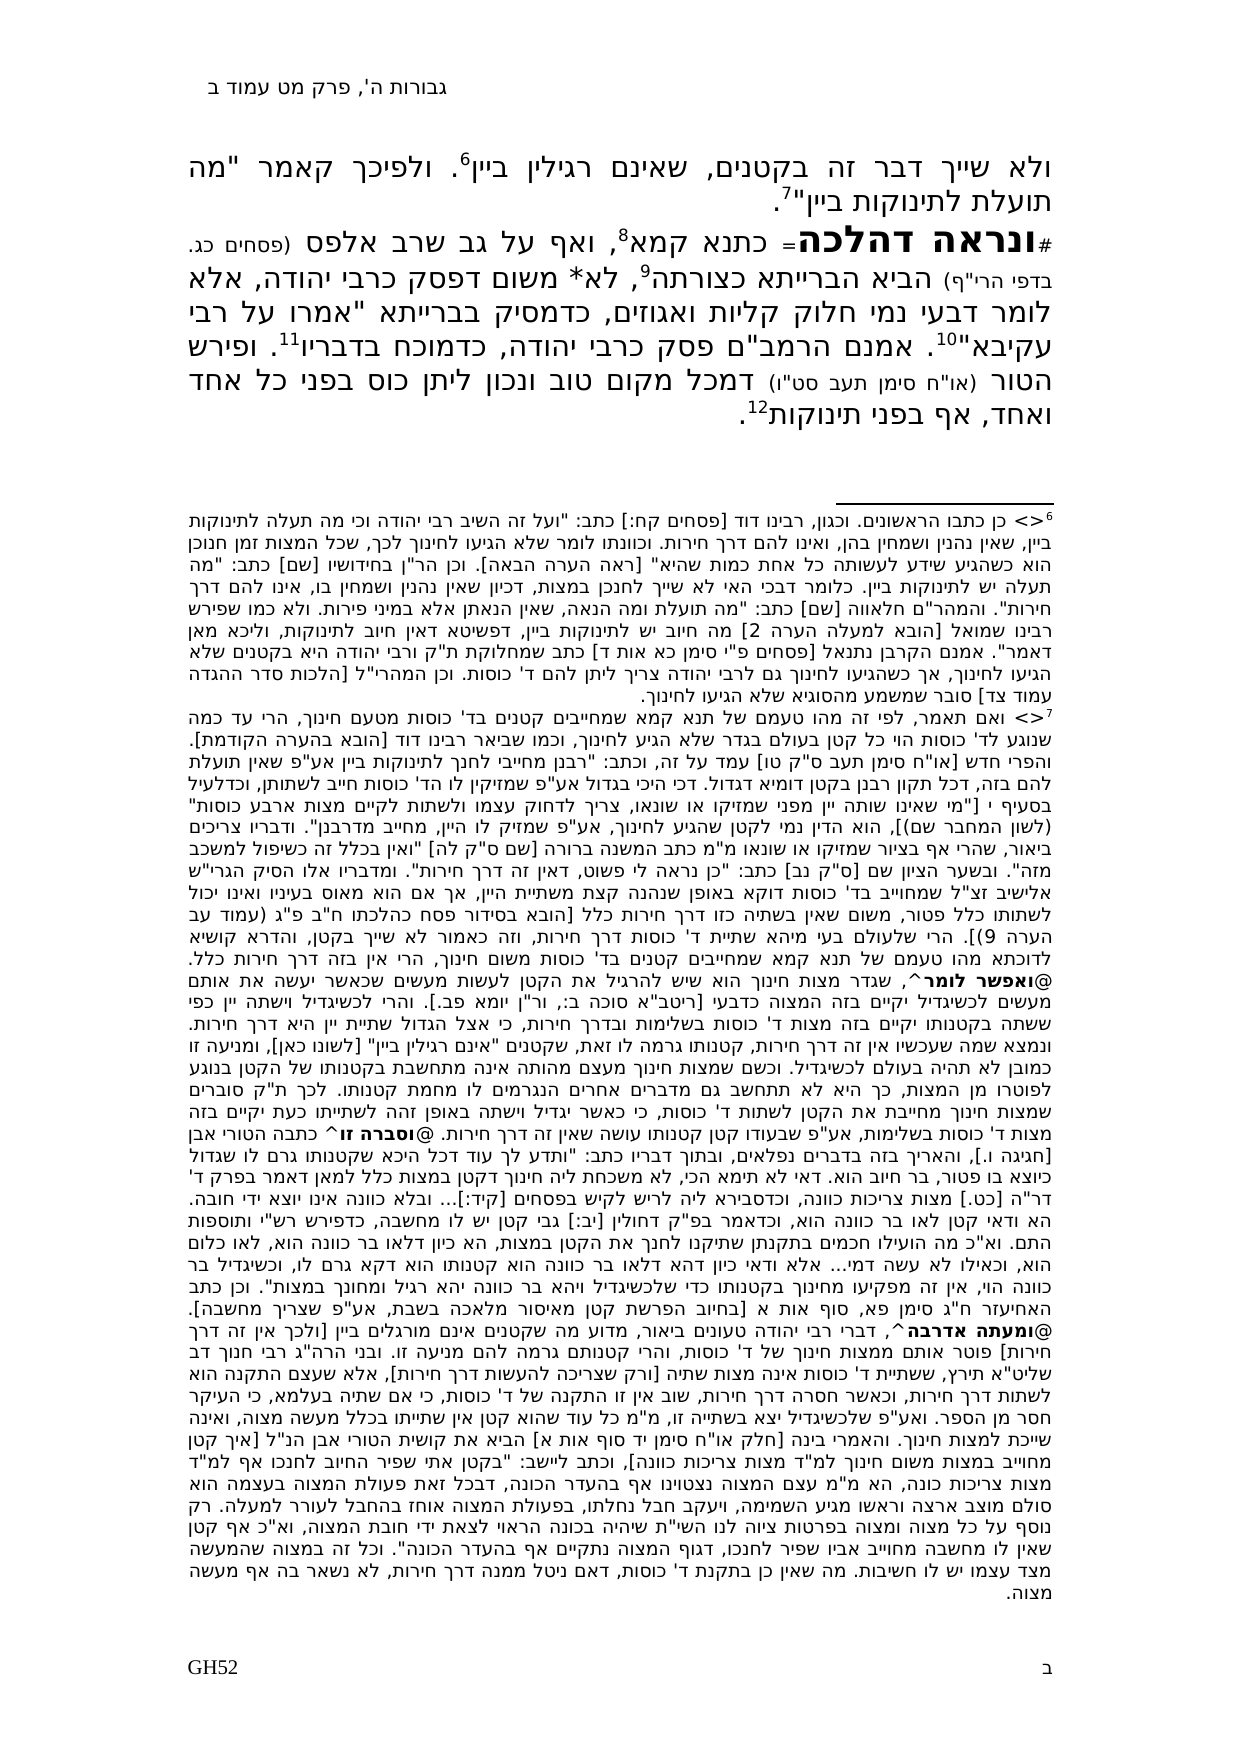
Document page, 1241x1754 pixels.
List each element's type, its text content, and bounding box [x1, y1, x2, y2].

text #ונראה דהלכה= כתנא קמא, ואף על גב שרב אלפס (פסחים כג. בדפי הרי"ף) הביא הברייתא כצורתה, לא* משום דפסק כרבי יהודה, אלא לומר דבעי נמי חלוק קליות ואגוזים, כדמסיק בברייתא "אמרו על רבי עקיבא". אמנם הרמב"ם פסק כרבי יהודה, כדמוכח בדבריו. ופירש הטור (או"ח סימן תעב סט"ו) דמכל מקום טוב ונכון ליתן כוס בפני כל אחד ואחד, אף בפני תינוקות. [187, 218, 1053, 431]
text #ונראה דבתינוקות= שהגיעו לחינוך פליגי, דאי לא הגיעו לחינוך, מאי טעמא דתנא קמא. ועוד, דקאמר "מחלקים להם קליות ואגוזים כדי שלא ישנו וישאלו*", אם כן יש בו דעת לשאול, ותינוק כזה מסתמא הגיע לחינוך, דאם לא הגיע לחינוך אין בו דעת לשאול, דמה ישיב לתינוק שלא הגיע לחינוך. ואפילו בתינוק שהגיע לחינוך, סבר רבי יהודה דפטור, שתקנו חכמים ארבע כוסות דרך חירות (פסחים קט:, קיז:), ולא שייך דבר זה בקטנים, שאינם רגילין ביין. ולפיכך קאמר "מה תועלת לתינוקות ביין". [187, 150, 1053, 218]
